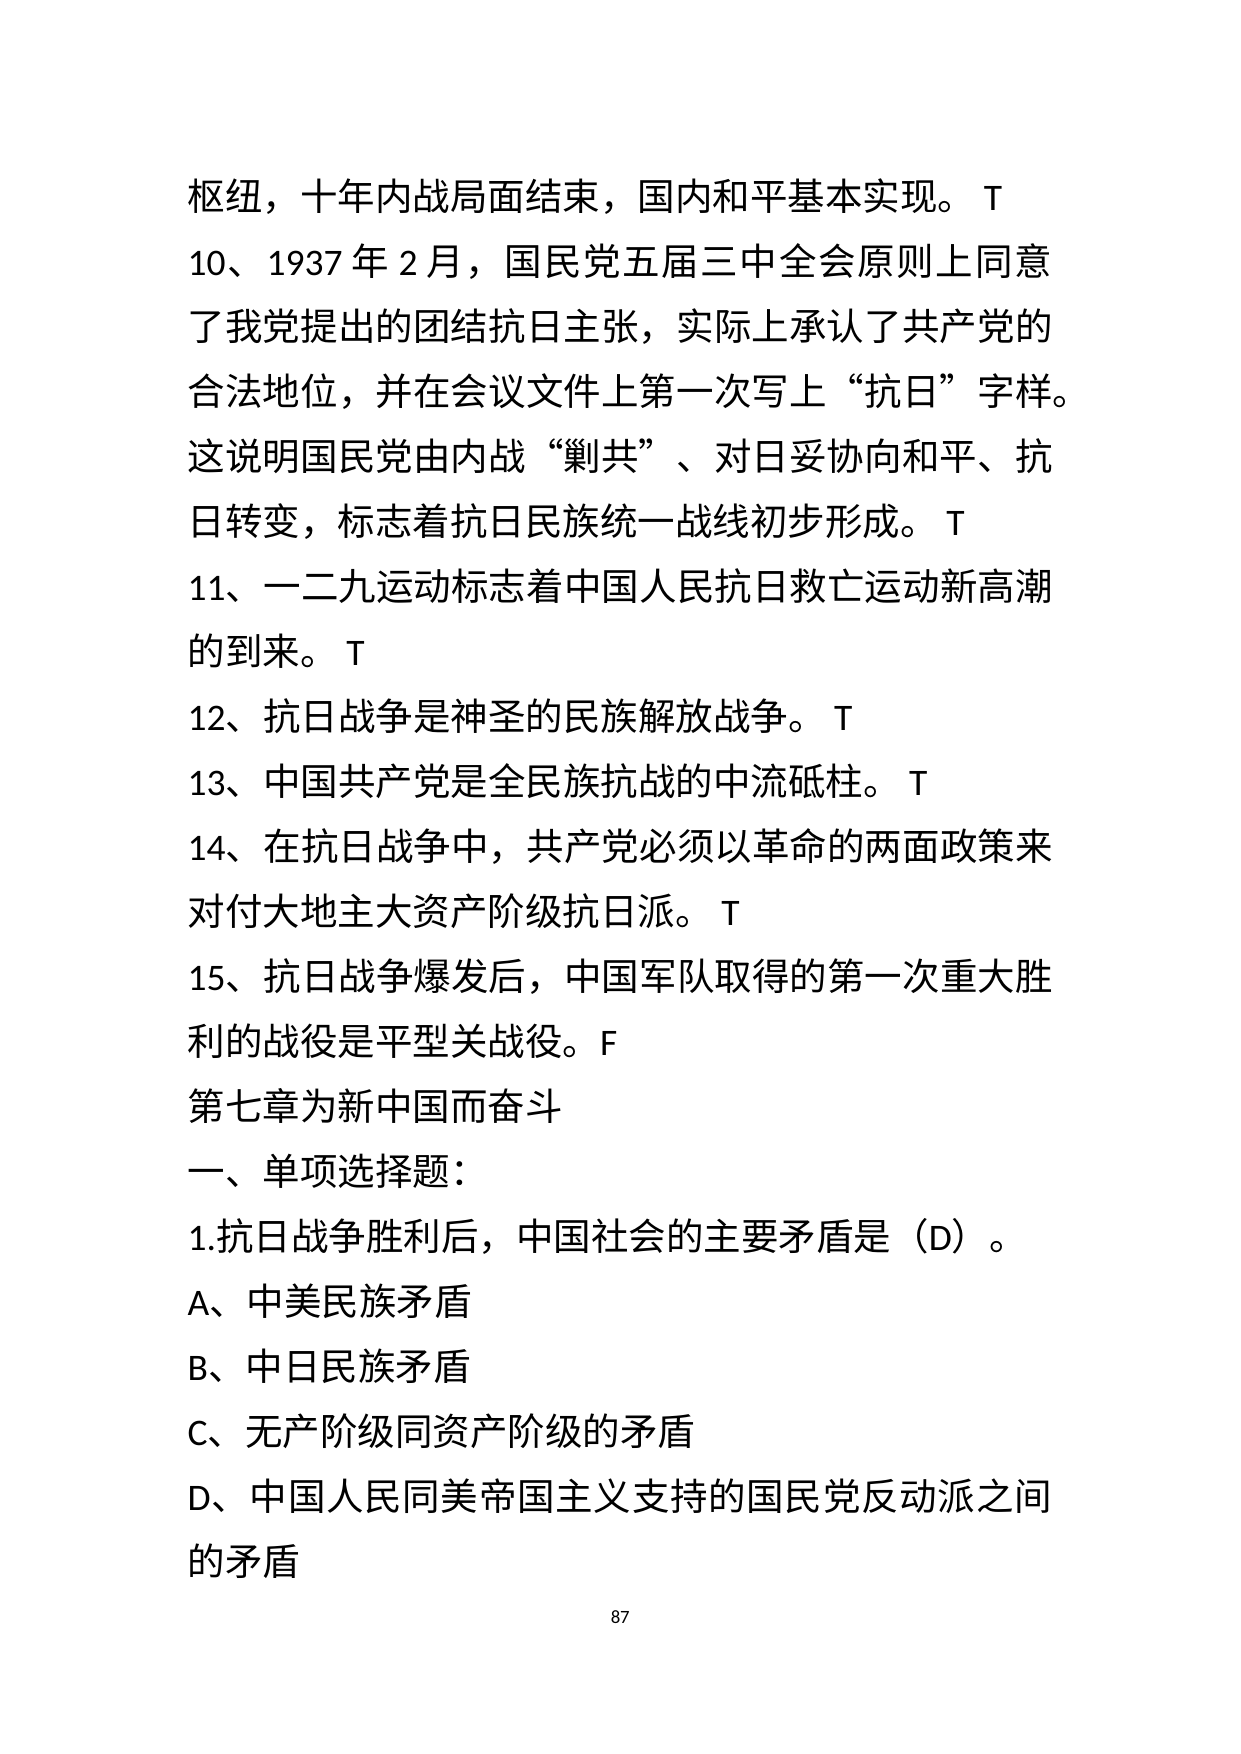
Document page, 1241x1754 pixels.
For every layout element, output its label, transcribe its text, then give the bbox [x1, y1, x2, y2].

text 11、一二九运动标志着中国人民抗日救亡运动新高潮的到来。 T [187, 552, 1053, 682]
text 12、抗日战争是神圣的民族解放战争。 T [187, 682, 1053, 747]
text B、中日民族矛盾 [187, 1332, 1053, 1397]
text 10、1937年2月，国民党五届三中全会原则上同意了我党提出的团结抗日主张，实际上承认了共产党的合法地位，并在会议文件上第一次写上“抗日”字样。这说明国民党由内战“剿共”、对日妥协向和平、抗日转变，标志着抗日民族统一战线初步形成。 T [187, 227, 1053, 552]
text A、中美民族矛盾 [187, 1267, 1053, 1332]
text 第七章为新中国而奋斗 [187, 1072, 1053, 1137]
text 1.抗日战争胜利后，中国社会的主要矛盾是（D）。 [187, 1202, 1053, 1267]
text 13、中国共产党是全民族抗战的中流砥柱。 T [187, 747, 1053, 812]
text 一、单项选择题： [187, 1137, 1053, 1202]
text 14、在抗日战争中，共产党必须以革命的两面政策来对付大地主大资产阶级抗日派。 T [187, 812, 1053, 942]
text 15、抗日战争爆发后，中国军队取得的第一次重大胜利的战役是平型关战役。F [187, 942, 1053, 1072]
text D、中国人民同美帝国主义支持的国民党反动派之间的矛盾 [187, 1462, 1053, 1592]
text C、无产阶级同资产阶级的矛盾 [187, 1397, 1053, 1462]
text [187, 162, 1053, 227]
